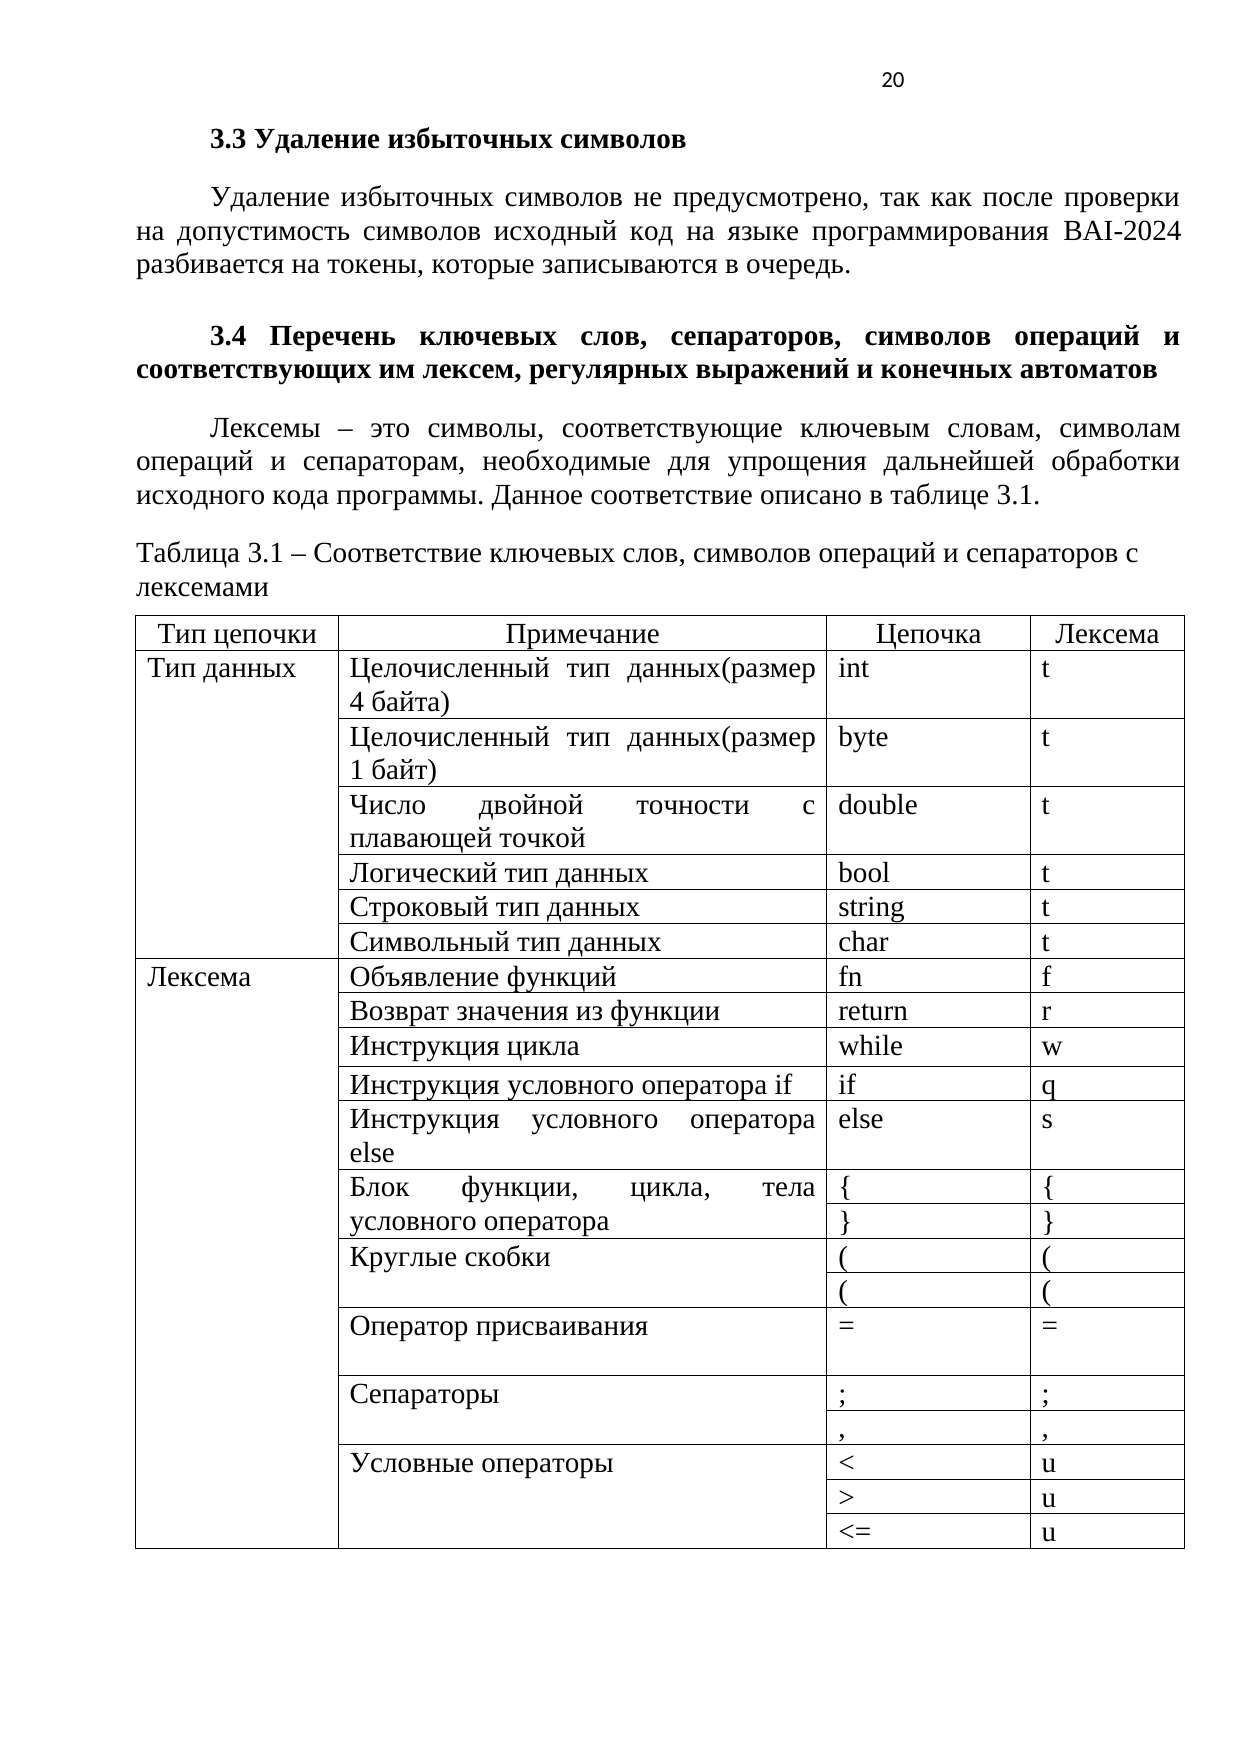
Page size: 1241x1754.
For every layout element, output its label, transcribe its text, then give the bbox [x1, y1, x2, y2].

table_cell Символьный тип данных [339, 924, 826, 958]
table_cell if [827, 1067, 1030, 1100]
table_cell return [827, 993, 1030, 1027]
table_cell Круглые скобки [339, 1239, 826, 1307]
table_cell t [1031, 787, 1184, 854]
table_header Лексема [1031, 616, 1184, 649]
table_cell q [1031, 1067, 1184, 1100]
table_cell t [1031, 719, 1184, 786]
table_cell int [827, 651, 1030, 718]
table_cell ( [827, 1239, 1030, 1272]
table_cell r [1031, 993, 1184, 1027]
table_cell ( [827, 1273, 1030, 1307]
table_cell t [1031, 855, 1184, 888]
text Таблица 3.1 – Соответствие ключевых слов, символов операций и сепараторов с лексемами [136, 535, 1181, 602]
table_cell Лексема [136, 959, 338, 1548]
table_cell t [1031, 924, 1184, 958]
table_cell ( [1031, 1239, 1184, 1272]
table_cell = [827, 1308, 1030, 1375]
table_cell string [827, 890, 1030, 923]
subtitle 3.3 Удаление избыточных символов [136, 121, 1181, 154]
table_cell Инструкция цикла [339, 1028, 826, 1066]
table_cell <= [827, 1514, 1030, 1548]
table_cell } [1031, 1204, 1184, 1238]
table_cell Число двойной точности с плавающей точкой [339, 787, 826, 854]
table_cell Строковый тип данных [339, 890, 826, 923]
table_cell Инструкция условного оператора if [339, 1067, 826, 1100]
table_cell < [827, 1445, 1030, 1479]
table_cell ; [827, 1376, 1030, 1409]
table_cell Объявление функций [339, 959, 826, 992]
table_cell u [1031, 1514, 1184, 1548]
table_header Примечание [339, 616, 826, 649]
table_cell Условные операторы [339, 1445, 826, 1548]
table_cell Тип данных [136, 651, 338, 958]
table_cell = [1031, 1308, 1184, 1375]
table_cell { [827, 1170, 1030, 1203]
table_cell > [827, 1480, 1030, 1513]
table_cell ; [1031, 1376, 1184, 1409]
subtitle 3.4 Перечень ключевых слов, сепараторов, символов операций и соответствующих им лексем, регулярных выражений и конечных автоматов [136, 318, 1181, 385]
table_cell ( [1031, 1273, 1184, 1307]
table_cell byte [827, 719, 1030, 786]
table_cell bool [827, 855, 1030, 888]
table_header Цепочка [827, 616, 1030, 649]
table_cell } [827, 1204, 1030, 1238]
table_cell , [827, 1411, 1030, 1444]
table_cell f [1031, 959, 1184, 992]
table_cell char [827, 924, 1030, 958]
table_cell Целочисленный тип данных(размер 4 байта) [339, 651, 826, 718]
table_cell { [1031, 1170, 1184, 1203]
text Лексемы – это символы, соответствующие ключевым словам, символам операций и сепараторам, необходимые для упрощения дальнейшей обработки исходного кода программы. Данное соответствие описано в таблице 3.1. [136, 410, 1181, 510]
table_cell Сепараторы [339, 1376, 826, 1444]
table_cell Целочисленный тип данных(размер 1 байт) [339, 719, 826, 786]
table_cell Логический тип данных [339, 855, 826, 888]
table_cell Блок функции, цикла, тела условного оператора [339, 1170, 826, 1238]
table_cell while [827, 1028, 1030, 1066]
table_cell Возврат значения из функции [339, 993, 826, 1027]
table_cell u [1031, 1445, 1184, 1479]
table_cell Инструкция условного оператора else [339, 1101, 826, 1168]
table_cell Оператор присваивания [339, 1308, 826, 1375]
table_cell u [1031, 1480, 1184, 1513]
table_cell double [827, 787, 1030, 854]
table_cell w [1031, 1028, 1184, 1066]
table_cell t [1031, 890, 1184, 923]
table_cell s [1031, 1101, 1184, 1168]
table_cell else [827, 1101, 1030, 1168]
text Удаление избыточных символов не предусмотрено, так как после проверки на допустимость символов исходный код на языке программирования BAI-2024 разбивается на токены, которые записываются в очередь. [136, 179, 1181, 280]
table_header Тип цепочки [136, 616, 338, 649]
table_cell t [1031, 651, 1184, 718]
table_cell fn [827, 959, 1030, 992]
table_cell , [1031, 1411, 1184, 1444]
